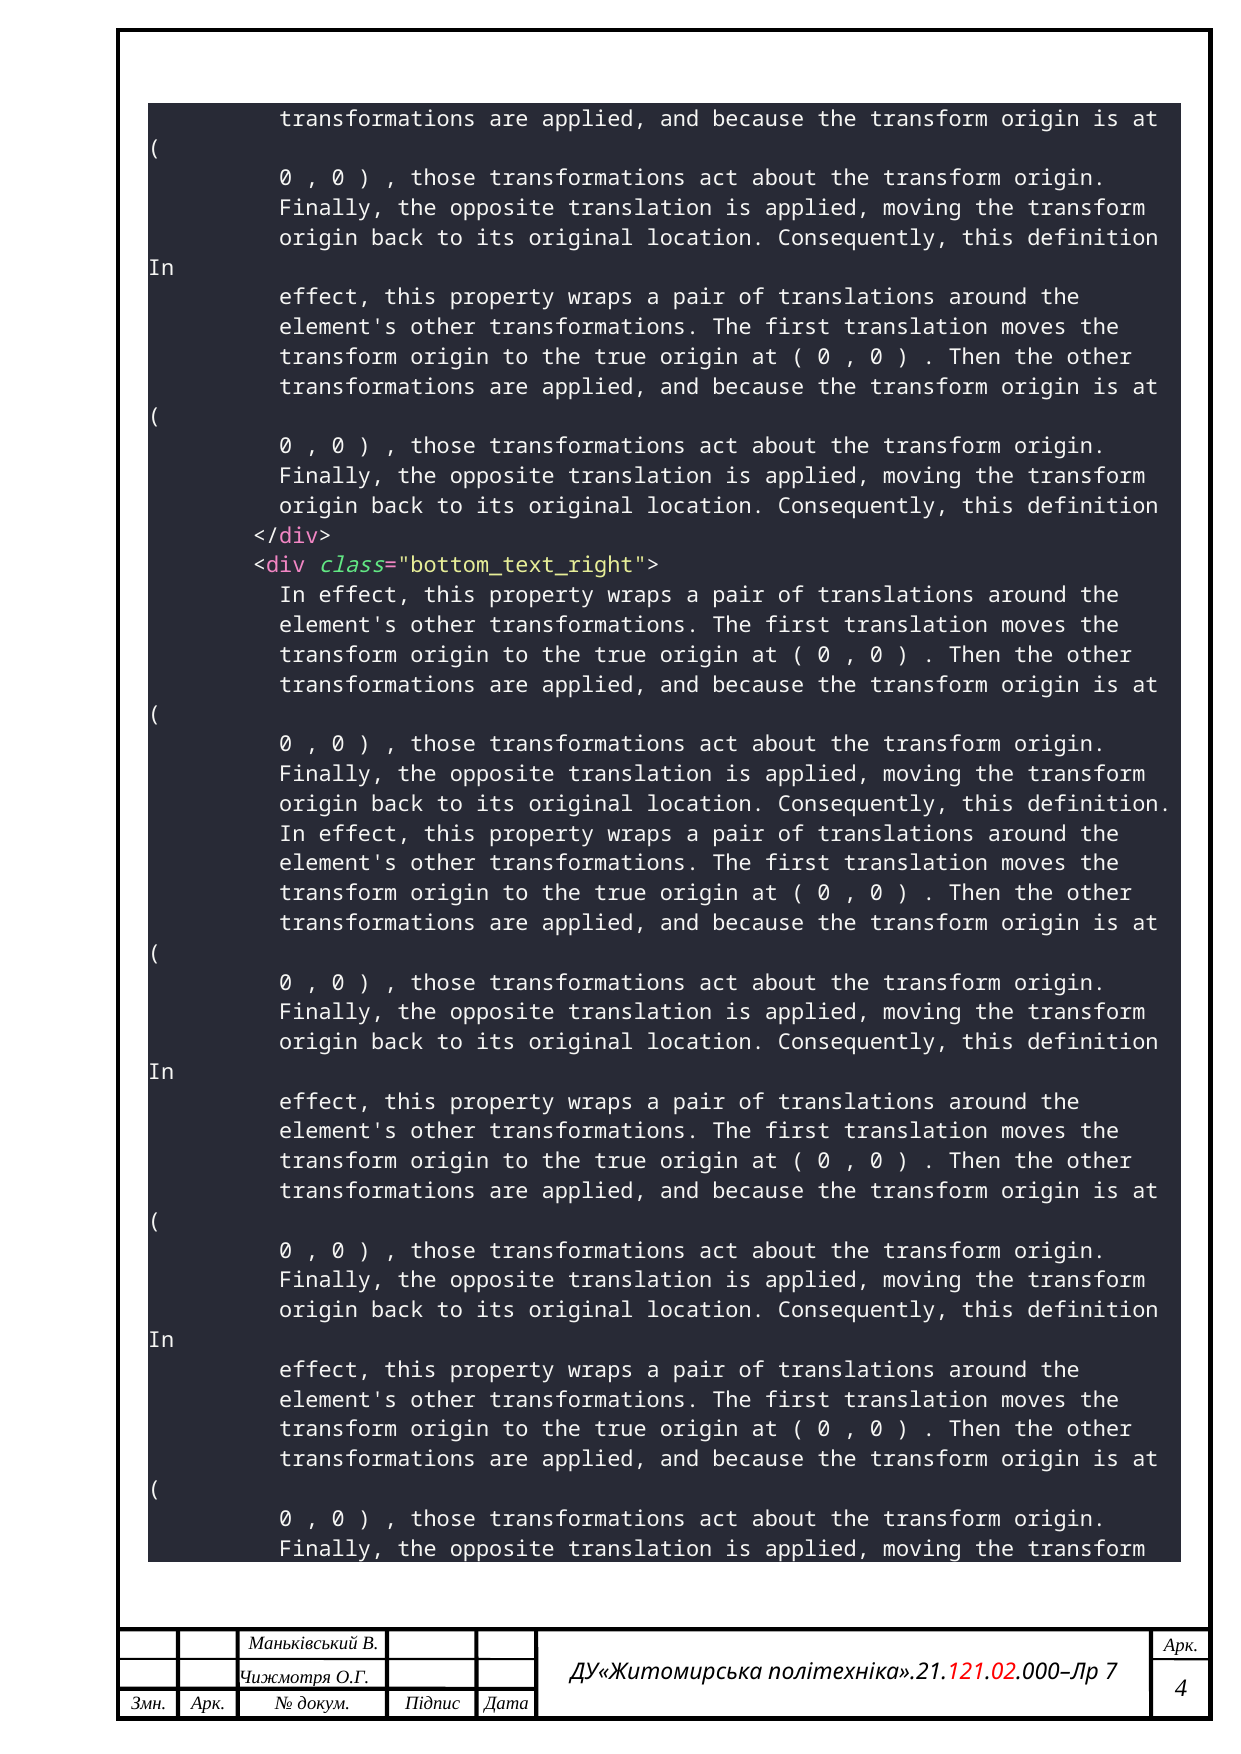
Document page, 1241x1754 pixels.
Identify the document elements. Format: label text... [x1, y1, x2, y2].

text 0 , 0 ) , those transformations act about the transform origin. [148, 162, 1181, 192]
text effect, this property wraps a pair of translations around the [148, 1086, 1181, 1116]
text transformations are applied, and because the transform origin is at ( [148, 1443, 1181, 1503]
text origin back to its original location. Consequently, this definition. [148, 788, 1181, 818]
text element's other transformations. The first translation moves the [148, 1116, 1181, 1145]
text transformations are applied, and because the transform origin is at ( [148, 103, 1181, 162]
text element's other transformations. The first translation moves the [148, 1384, 1181, 1413]
text transformations are applied, and because the transform origin is at ( [148, 371, 1181, 430]
text Finally, the opposite translation is applied, moving the transform [148, 996, 1181, 1026]
text element's other transformations. The first translation moves the [148, 609, 1181, 639]
text effect, this property wraps a pair of translations around the [148, 1354, 1181, 1384]
text transformations are applied, and because the transform origin is at ( [148, 907, 1181, 967]
text 0 , 0 ) , those transformations act about the transform origin. [148, 1503, 1181, 1533]
text 0 , 0 ) , those transformations act about the transform origin. [148, 1235, 1181, 1264]
text transform origin to the true origin at ( 0 , 0 ) . Then the other [148, 1413, 1181, 1443]
text Finally, the opposite translation is applied, moving the transform [148, 758, 1181, 788]
text Finally, the opposite translation is applied, moving the transform [148, 192, 1181, 222]
text transform origin to the true origin at ( 0 , 0 ) . Then the other [148, 877, 1181, 907]
text Finally, the opposite translation is applied, moving the transform [148, 1264, 1181, 1294]
text transformations are applied, and because the transform origin is at ( [148, 1175, 1181, 1235]
text In effect, this property wraps a pair of translations around the [148, 579, 1181, 609]
text effect, this property wraps a pair of translations around the [148, 281, 1181, 311]
text 0 , 0 ) , those transformations act about the transform origin. [148, 967, 1181, 996]
text transform origin to the true origin at ( 0 , 0 ) . Then the other [148, 1145, 1181, 1175]
text 0 , 0 ) , those transformations act about the transform origin. [148, 430, 1181, 460]
text element's other transformations. The first translation moves the [148, 847, 1181, 877]
text origin back to its original location. Consequently, this definition In [148, 1026, 1181, 1086]
text <div class="bottom_text_right"> [148, 549, 1181, 579]
text In effect, this property wraps a pair of translations around the [148, 818, 1181, 847]
text transform origin to the true origin at ( 0 , 0 ) . Then the other [148, 341, 1181, 371]
text origin back to its original location. Consequently, this definition In [148, 222, 1181, 281]
text Finally, the opposite translation is applied, moving the transform [148, 460, 1181, 490]
text origin back to its original location. Consequently, this definition In [148, 1294, 1181, 1354]
text origin back to its original location. Consequently, this definition [148, 490, 1181, 520]
text Finally, the opposite translation is applied, moving the transform [148, 1533, 1181, 1562]
text 0 , 0 ) , those transformations act about the transform origin. [148, 728, 1181, 758]
text </div> [148, 520, 1181, 549]
text transform origin to the true origin at ( 0 , 0 ) . Then the other [148, 639, 1181, 669]
text transformations are applied, and because the transform origin is at ( [148, 669, 1181, 728]
text element's other transformations. The first translation moves the [148, 311, 1181, 341]
